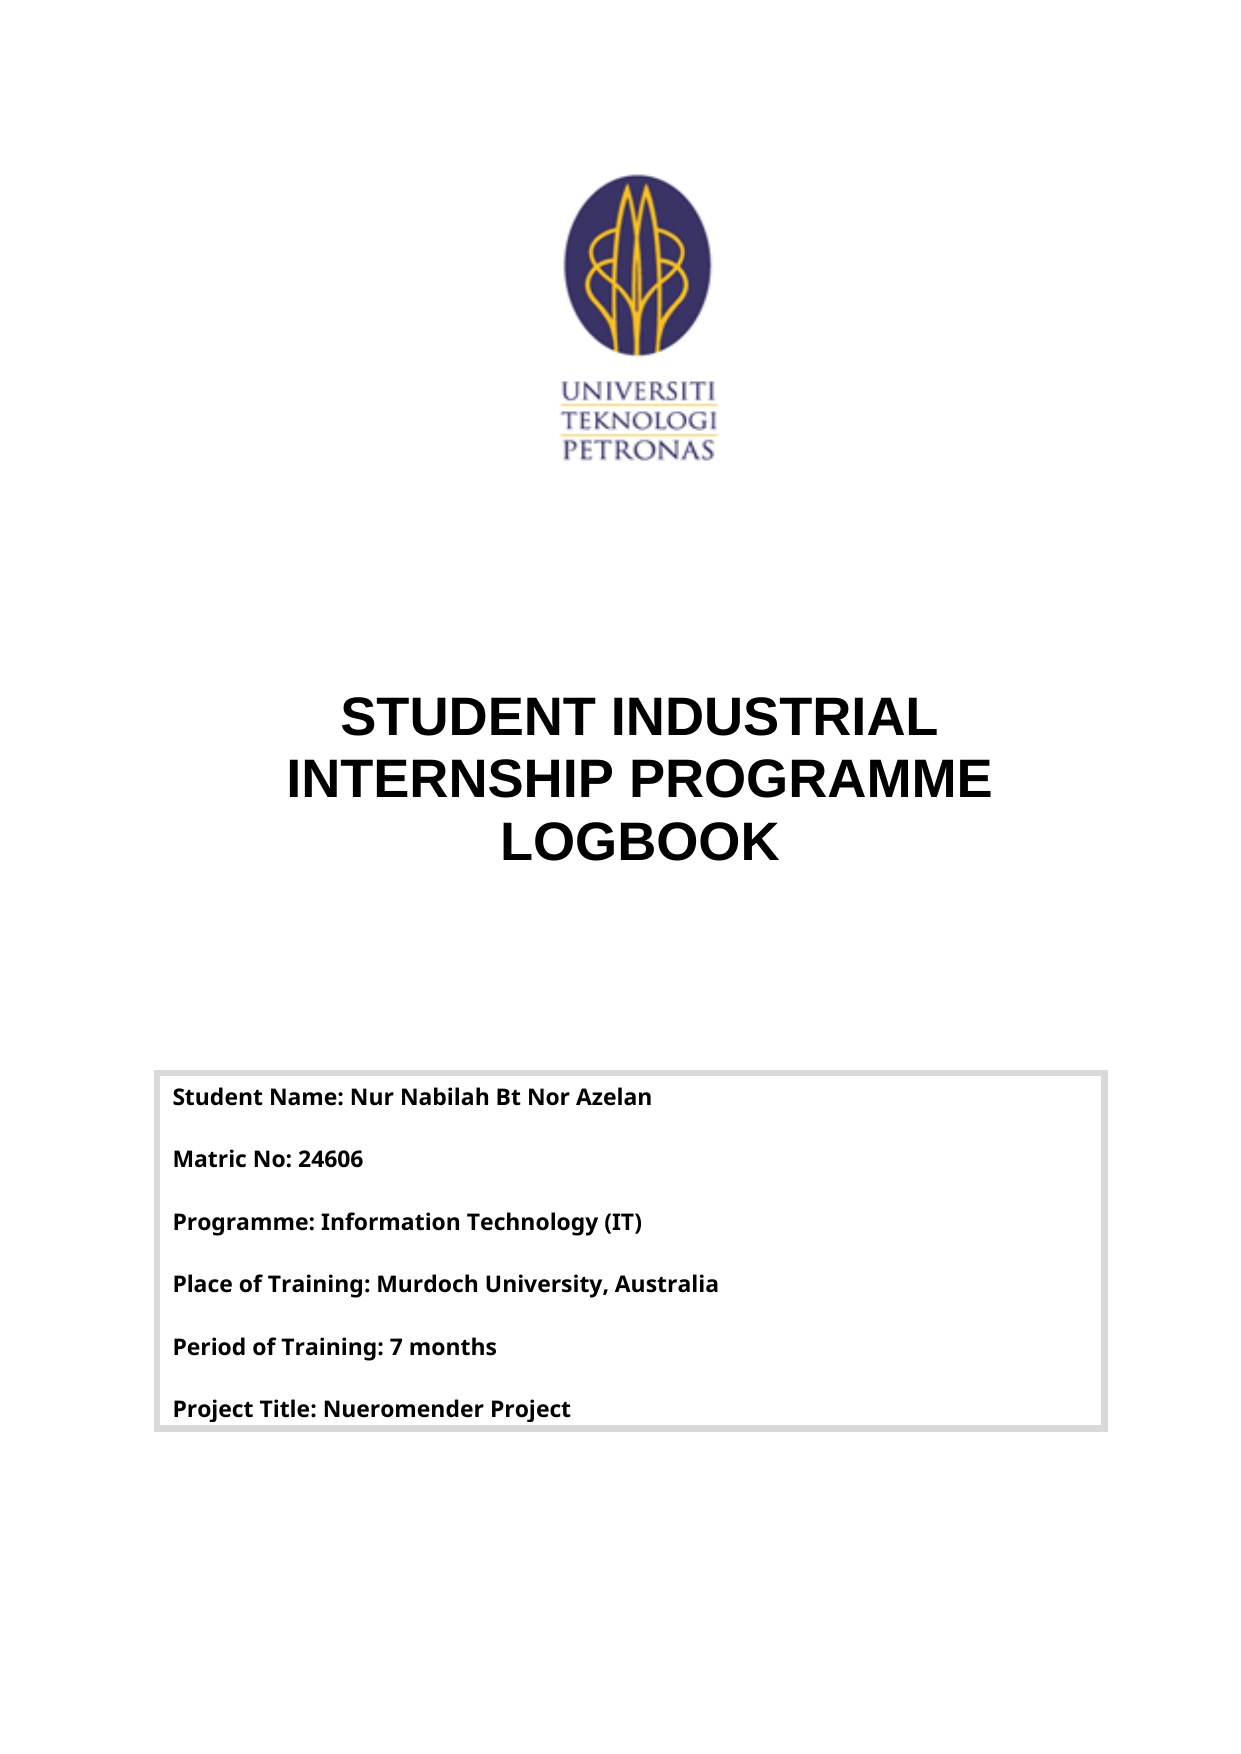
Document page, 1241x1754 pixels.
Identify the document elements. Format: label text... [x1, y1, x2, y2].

text STUDENT INDUSTRIAL INTERNSHIP PROGRAMME LOGBOOK [187, 685, 1092, 872]
picture [442, 131, 837, 506]
